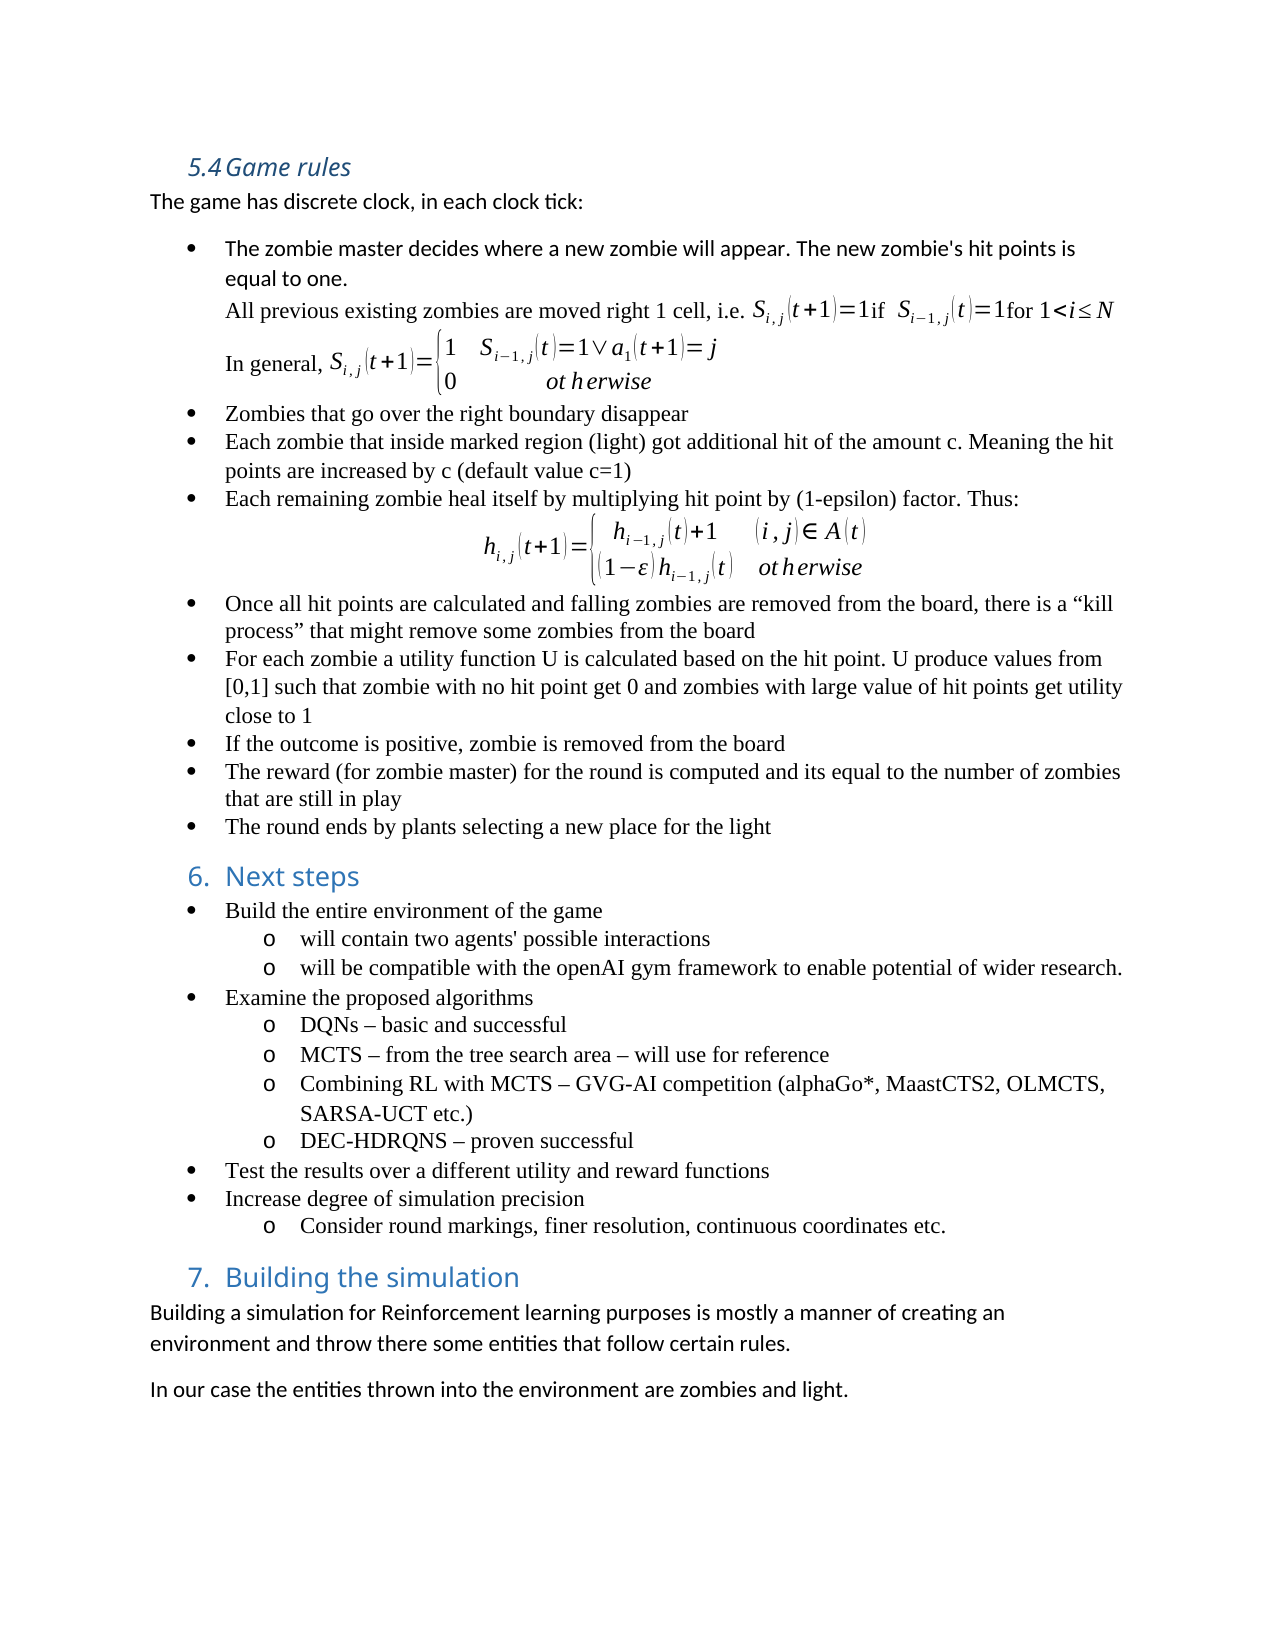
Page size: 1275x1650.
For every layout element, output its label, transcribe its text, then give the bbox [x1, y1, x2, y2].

list Test the results over a different utility and reward functions [187, 1157, 1125, 1183]
subtitle Game rules [187, 150, 1125, 184]
list DEC-HDRQNS – proven successful [262, 1128, 1125, 1156]
list Increase degree of simulation precision [187, 1185, 1125, 1211]
list Consider round markings, finer resolution, continuous coordinates etc. [262, 1212, 1125, 1241]
text In our case the entities thrown into the environment are zombies and light. [150, 1376, 1125, 1403]
subtitle Building the simulation [187, 1259, 1125, 1296]
list Examine the proposed algorithms [187, 984, 1125, 1010]
list For each zombie a utility function U is calculated based on the hit point. U produce values from [0,1] such that zombie with no hit point get 0 and zombies with large value of hit points get utility close to 1 [187, 645, 1125, 728]
list Once all hit points are calculated and falling zombies are removed from the board, there is a “kill process” that might remove some zombies from the board [187, 589, 1125, 643]
list DQNs – basic and successful [262, 1011, 1125, 1039]
list Zombies that go over the right boundary disappear [187, 400, 1125, 426]
list will contain two agents' possible interactions [262, 924, 1125, 953]
list Each remaining zombie heal itself by multiplying hit point by (1-epsilon) factor. Thus: [187, 485, 1125, 511]
subtitle Next steps [187, 857, 1125, 894]
list Each zombie that inside marked region (light) got additional hit of the amount c. Meaning the hit points are increased by c (default value c=1) [187, 428, 1125, 483]
list MCTS – from the tree search area – will use for reference [262, 1041, 1125, 1069]
list Build the entire environment of the game [187, 897, 1125, 923]
list If the outcome is positive, zombie is removed from the board [187, 730, 1125, 756]
list The round ends by plants selecting a new place for the light [187, 813, 1125, 839]
text Building a simulation for Reinforcement learning purposes is mostly a manner of creating an environment and throw there some entities that follow certain rules. [150, 1298, 1125, 1357]
list The reward (for zombie master) for the round is computed and its equal to the number of zombies that are still in play [187, 758, 1125, 812]
list The zombie master decides where a new zombie will appear. The new zombie's hit points is equal to one. All previous existing zombies are moved right 1 cell, i.e. if for In general, [187, 234, 1125, 398]
list Combining RL with MCTS – GVG-AI competition (alphaGo*, MaastCTS2, OLMCTS, SARSA-UCT etc.) [262, 1071, 1125, 1126]
text The game has discrete clock, in each clock tick: [150, 187, 1125, 215]
list will be compatible with the openAI gym framework to enable potential of wider research. [262, 954, 1125, 982]
